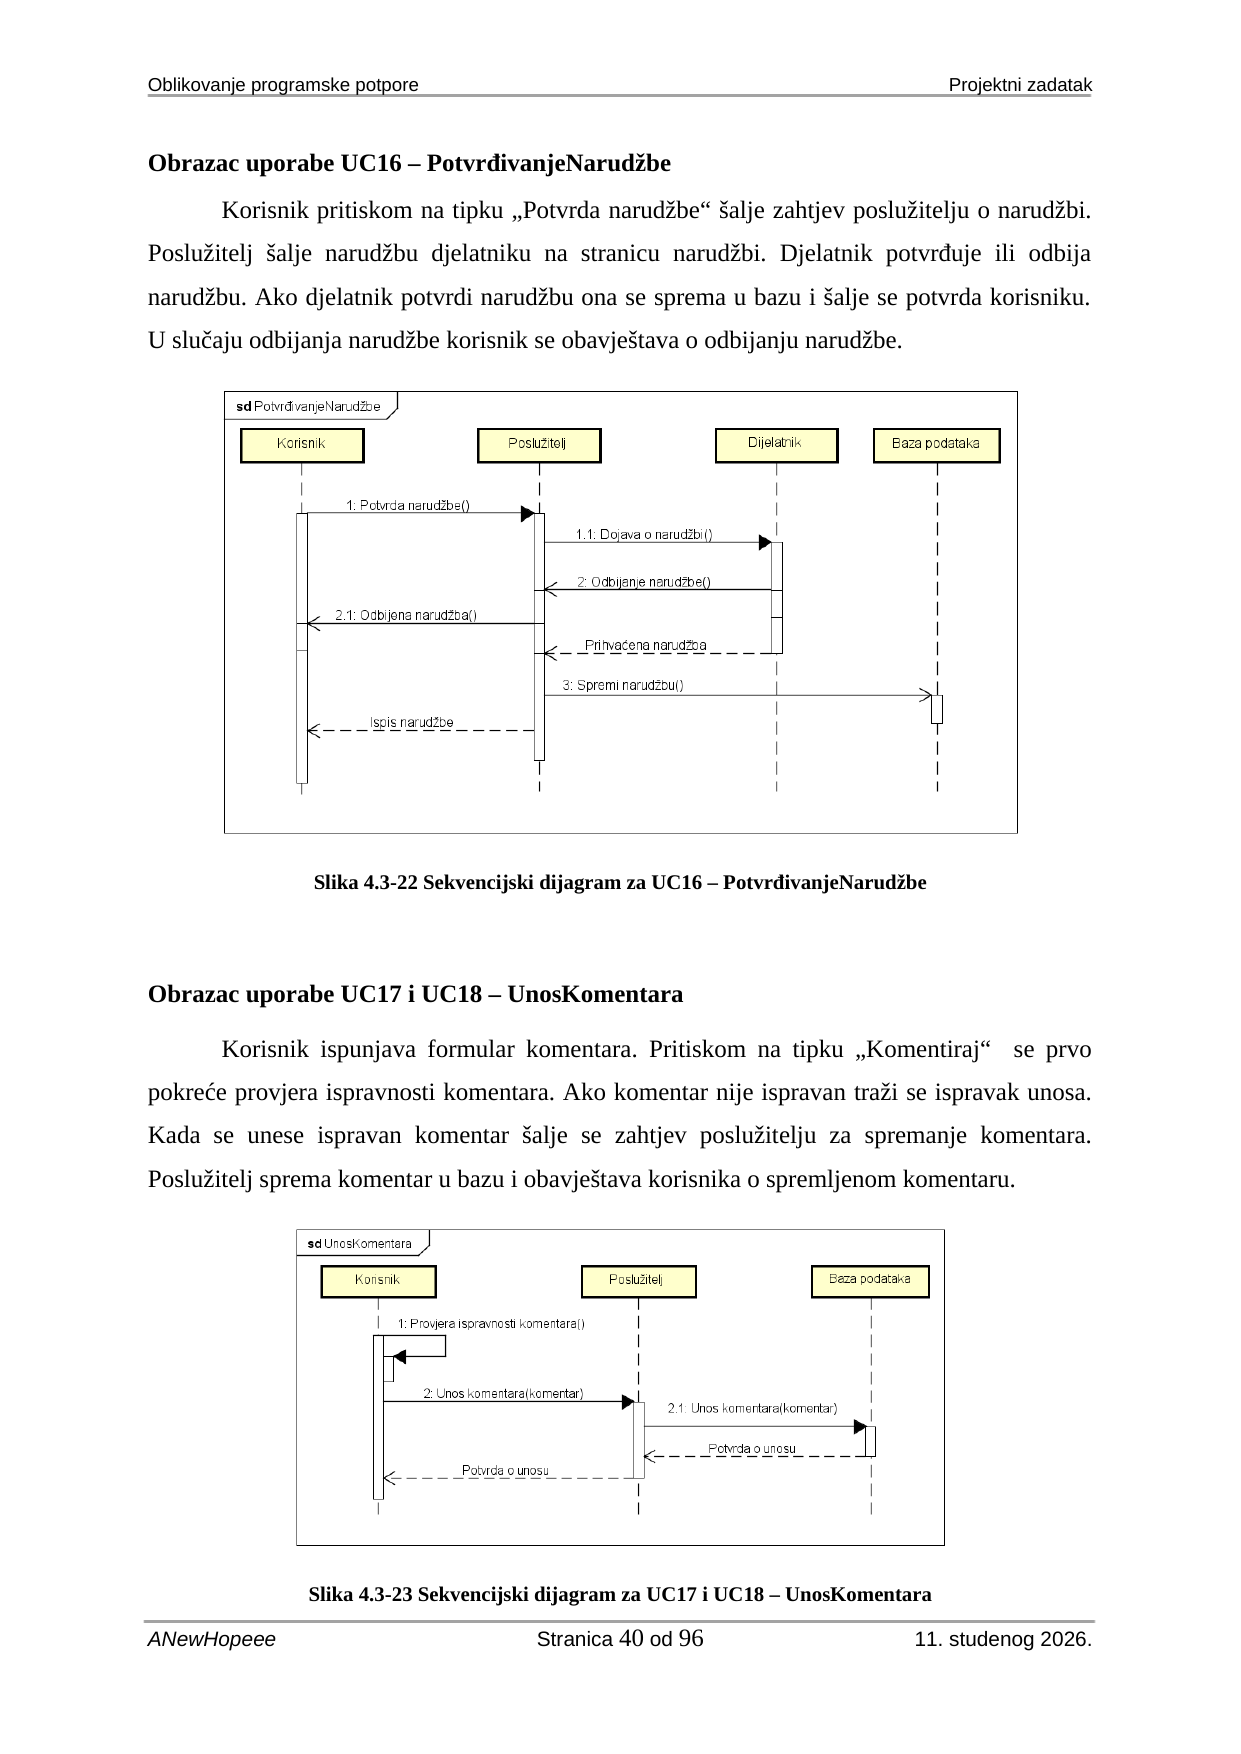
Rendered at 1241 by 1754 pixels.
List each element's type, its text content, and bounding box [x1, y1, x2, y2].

picture [286, 1219, 954, 1555]
text Korisnik ispunjava formular komentara. Pritiskom na tipku „Komentiraj“ se prvo pokreće provjera ispravnosti komentara. Ako komentar nije ispravan traži se ispravak unosa. Kada se unese ispravan komentar šalje se zahtjev poslužitelju za spremanje komentara. Poslužitelj sprema komentar u bazu i obavještava korisnika o spremljenom komentaru. [148, 1034, 1093, 1192]
text Korisnik pritiskom na tipku „Potvrda narudžbe“ šalje zahtjev poslužitelju o narudžbi. Poslužitelj šalje narudžbu djelatniku na stranicu narudžbi. Djelatnik potvrđuje ili odbija narudžbu. Ako djelatnik potvrdi narudžbu ona se sprema u bazu i šalje se potvrda korisniku. U slučaju odbijanja narudžbe korisnik se obavještava o odbijanju narudžbe. [148, 195, 1093, 353]
picture [213, 380, 1028, 843]
text Obrazac uporabe UC17 i UC18 – UnosKomentara [148, 979, 1093, 1007]
text Obrazac uporabe UC16 – PotvrđivanjeNarudžbe [148, 148, 1093, 176]
